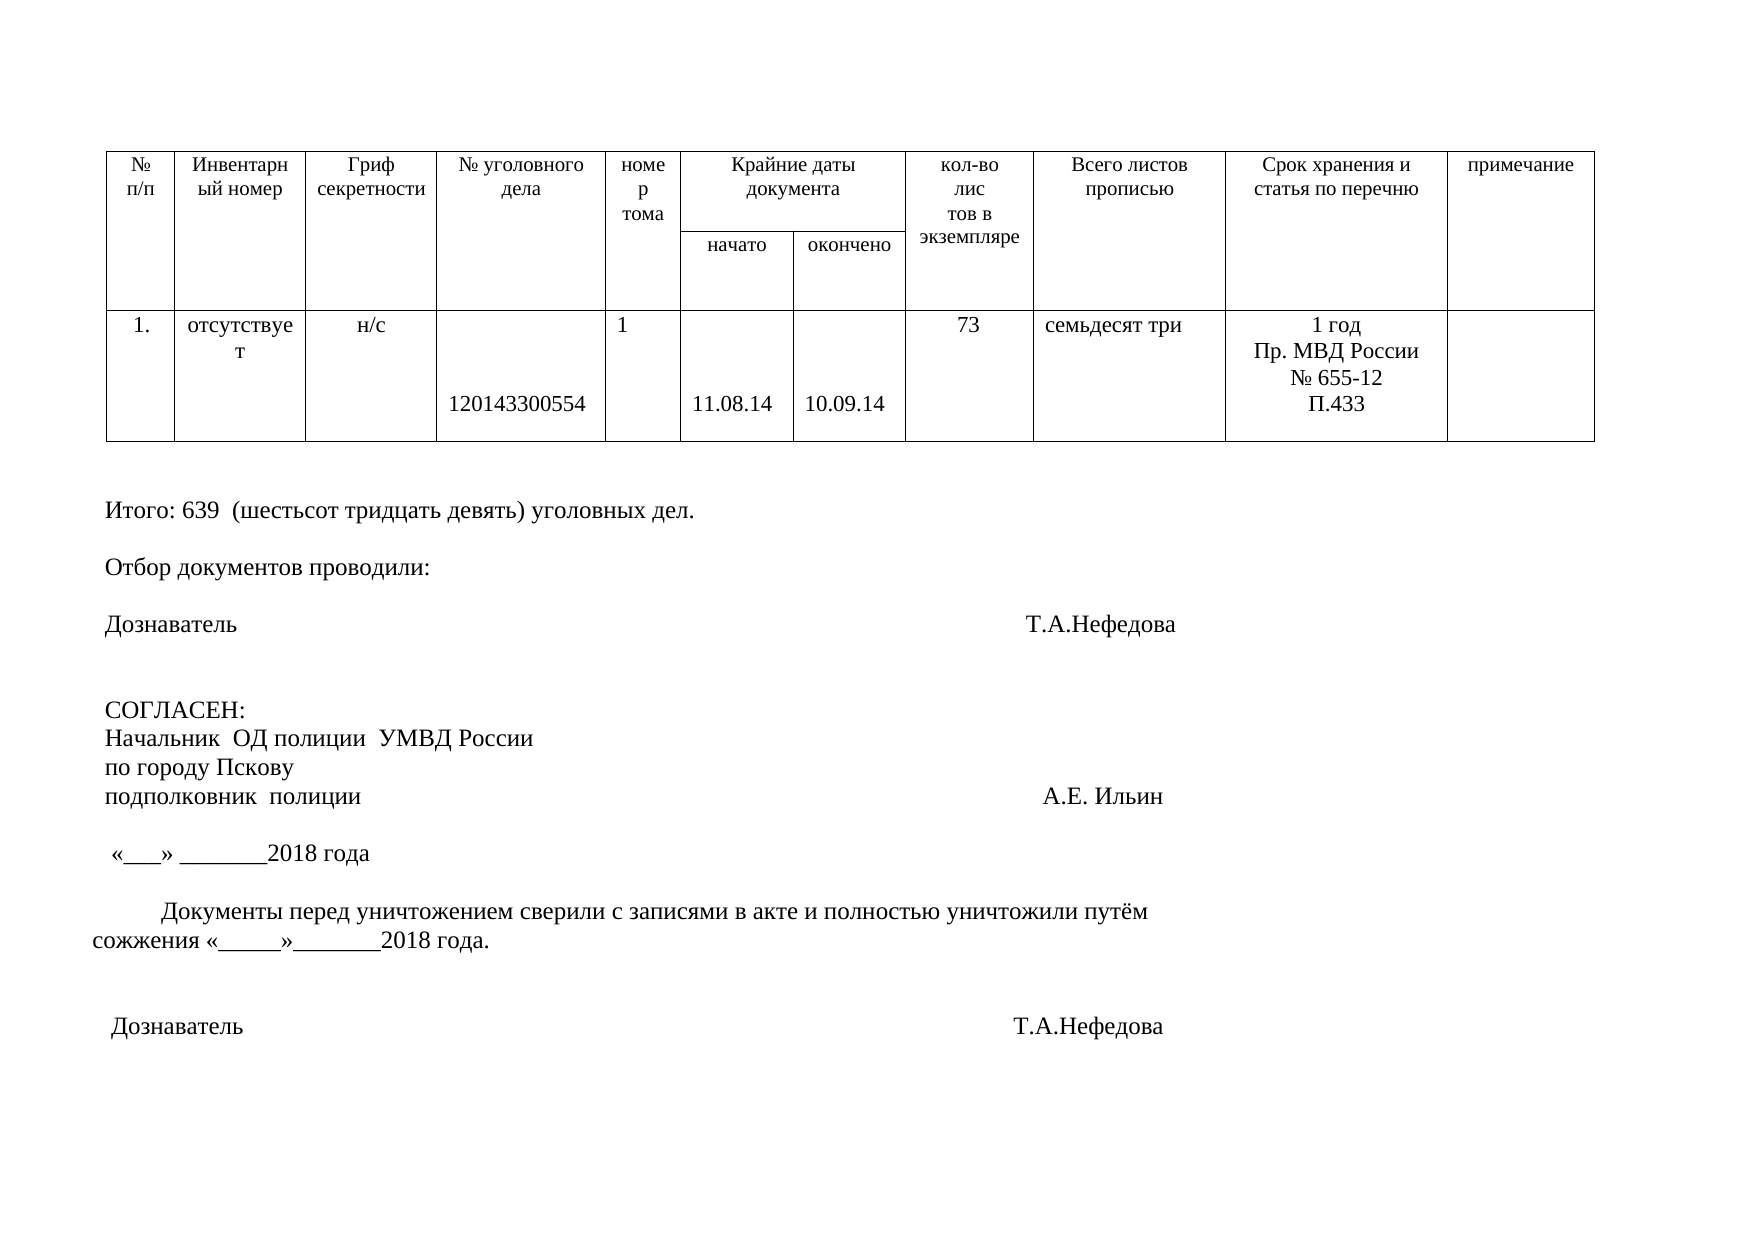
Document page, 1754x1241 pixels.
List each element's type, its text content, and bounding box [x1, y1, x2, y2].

table_header № уголовного дела [437, 152, 605, 310]
text СОГЛАСЕН: [29, 695, 1636, 723]
text по городу Пскову [29, 752, 1636, 781]
text сожжения «_____»_______2018 года. [29, 925, 1636, 953]
text Документы перед уничтожением сверили с записями в акте и полностью уничтожили путём [29, 896, 1636, 925]
table_cell 1 [606, 311, 680, 441]
table_header Гриф секретности [306, 152, 436, 310]
table_cell 120143300554 [437, 311, 605, 441]
table_header Крайние даты документа [681, 152, 905, 231]
table_cell 1 год Пр. МВД России № 655-12 П.433 [1226, 311, 1447, 441]
table_header Всего листов прописью [1034, 152, 1225, 310]
table_cell 11.08.14 [681, 311, 793, 441]
text Итого: 639 (шестьсот тридцать девять) уголовных дел. [29, 495, 1636, 524]
table_cell [1448, 311, 1594, 441]
table_header Инвентарный номер [175, 152, 305, 310]
text Дознаватель Т.А.Нефедова [29, 609, 1636, 638]
table_cell н/с [306, 311, 436, 441]
text Дознаватель Т.А.Нефедова [29, 1011, 1636, 1040]
table_cell отсутствует [175, 311, 305, 441]
table_header № п/п [107, 152, 174, 310]
table_cell [107, 311, 174, 441]
table_cell семьдесят три [1034, 311, 1225, 441]
table_cell начато [681, 232, 793, 310]
table_header Срок хранения и статья по перечню [1226, 152, 1447, 310]
text Начальник ОД полиции УМВД России [29, 723, 1636, 752]
table_cell 10.09.14 [794, 311, 905, 441]
table_header номер тома [606, 152, 680, 310]
table_cell 73 [906, 311, 1033, 441]
table_header кол-во лис тов в экземпляре [906, 152, 1033, 310]
text подполковник полиции А.Е. Ильин [29, 781, 1636, 810]
text Отбор документов проводили: [29, 552, 1636, 581]
table_cell окончено [794, 232, 905, 310]
text «___» _______2018 года [29, 838, 1636, 867]
table_header примечание [1448, 152, 1594, 310]
